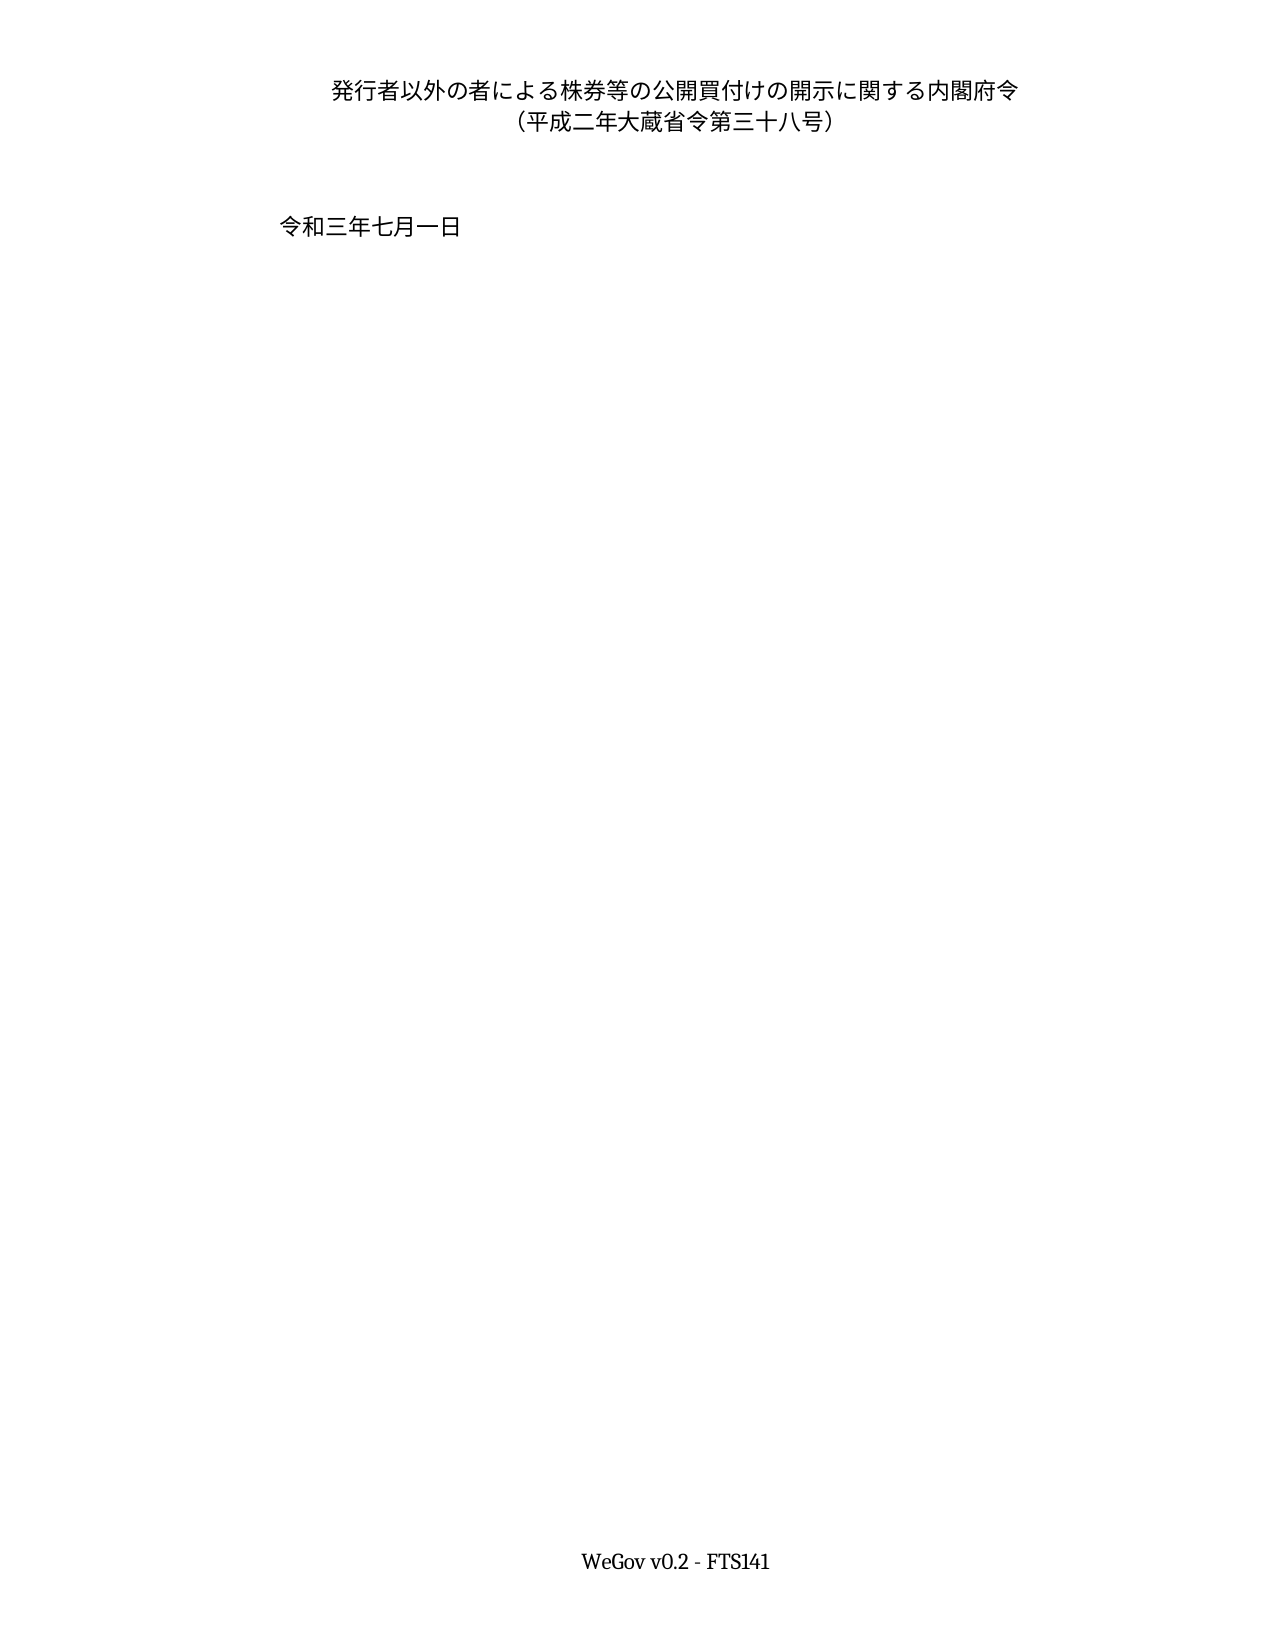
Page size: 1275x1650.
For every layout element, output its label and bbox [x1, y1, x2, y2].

list [242, 150, 1087, 242]
